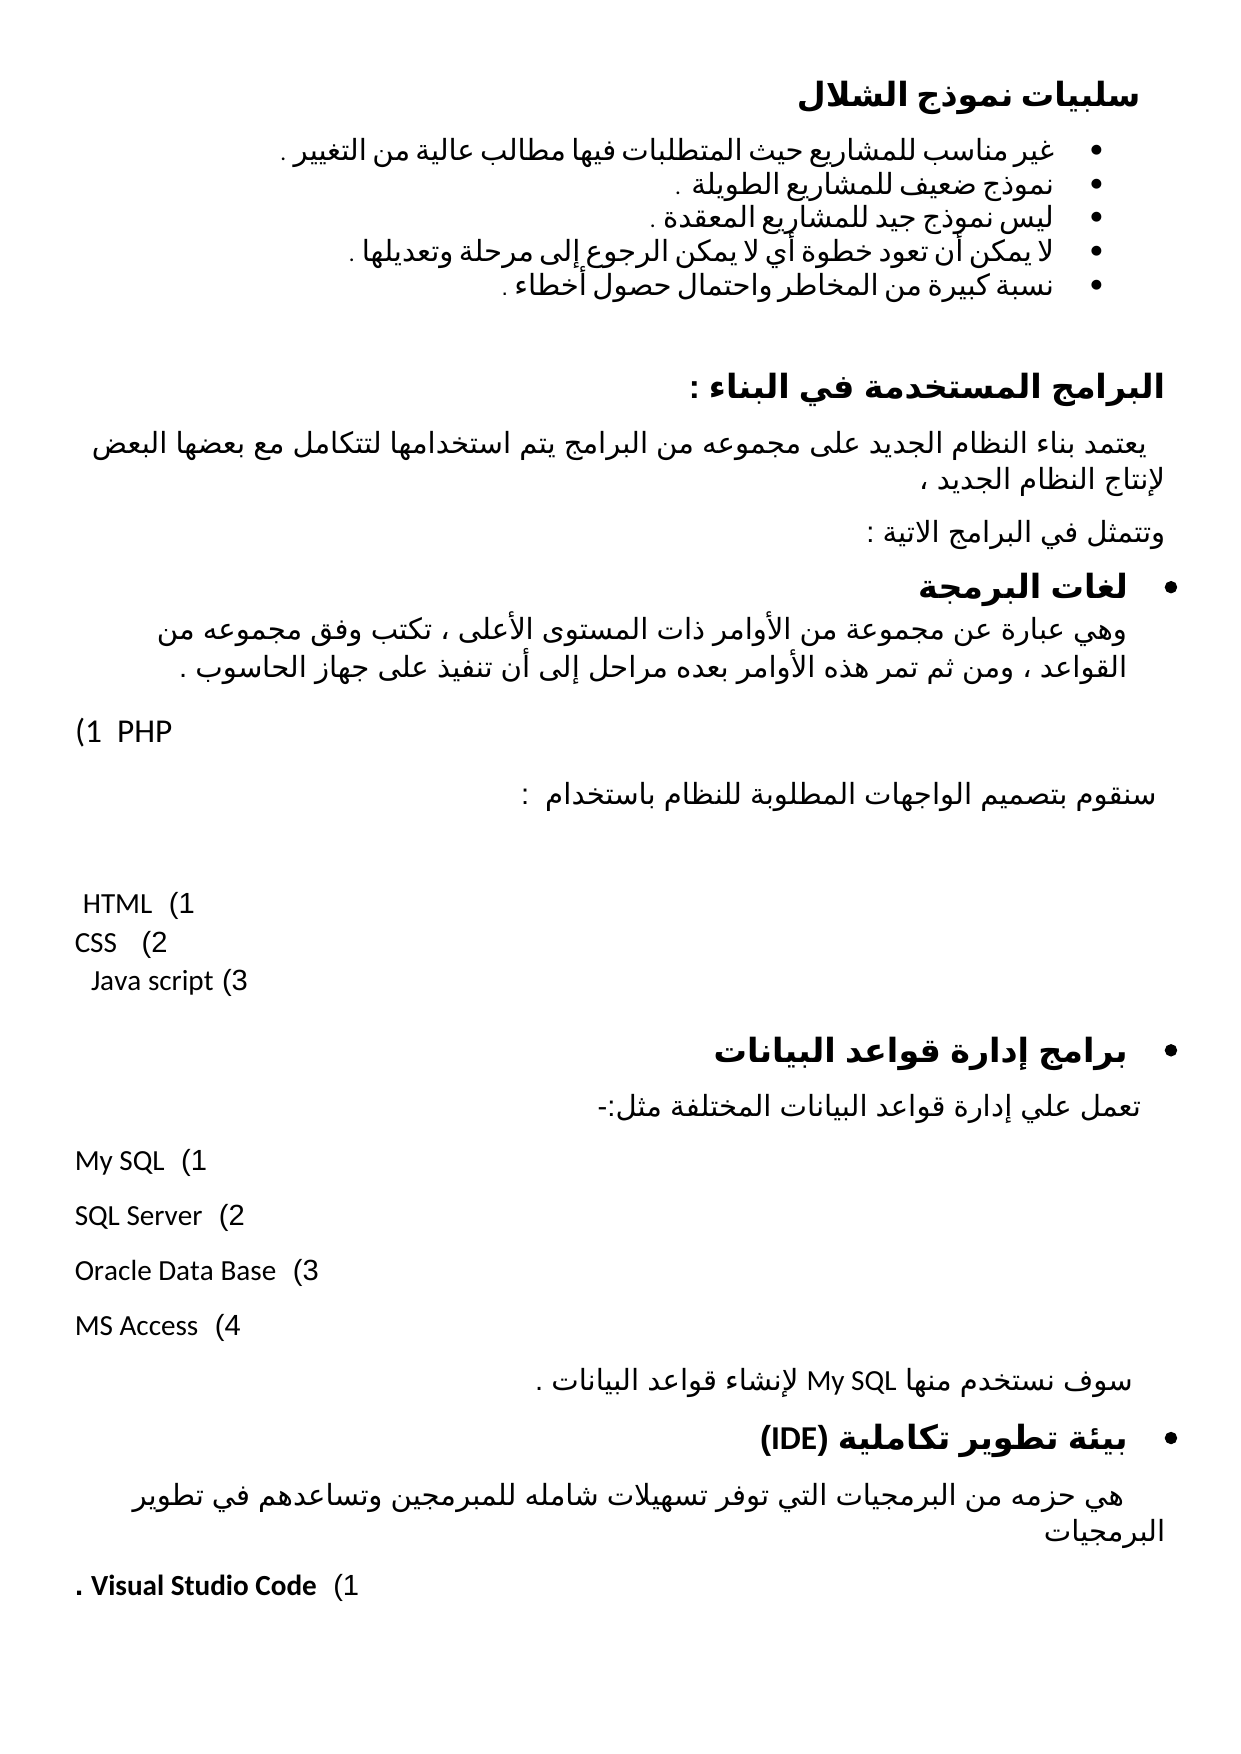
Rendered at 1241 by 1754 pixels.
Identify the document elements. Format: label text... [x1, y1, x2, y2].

list لا يمكن أن تعود خطوة أي لا يمكن الرجوع إلى مرحلة وتعديلها . [131, 234, 1091, 268]
text سنقوم بتصميم الواجهات المطلوبة للنظام باستخدام : [75, 777, 1165, 811]
text البرامج المستخدمة في البناء : [75, 368, 1165, 406]
text 4) MS Access [75, 1307, 1165, 1343]
list بيئة تطوير تكاملية (IDE) [75, 1417, 1165, 1458]
list لغات البرمجة [75, 567, 1165, 606]
text وتتمثل في البرامج الاتية : [75, 515, 1165, 548]
list برامج إدارة قواعد البيانات [75, 1031, 1165, 1069]
list 3) Java script [75, 962, 1037, 998]
list نموذج ضعيف للمشاريع الطويلة . [131, 167, 1091, 201]
text سوف نستخدم منها My SQL لإنشاء قواعد البيانات . [75, 1362, 1165, 1398]
text 1) My SQL [75, 1142, 1165, 1177]
text هي حزمه من البرمجيات التي توفر تسهيلات شامله للمبرمجين وتساعدهم في تطوير البرمجيات [75, 1478, 1165, 1548]
text تعمل علي إدارة قواعد البيانات المختلفة مثل:- [75, 1089, 1165, 1122]
list 2) CSS [75, 924, 1037, 959]
list نسبة كبيرة من المخاطر واحتمال حصول أخطاء . [131, 268, 1091, 301]
text يعتمد بناء النظام الجديد على مجموعه من البرامج يتم استخدامها لتتكامل مع بعضها البعض لإنتاج النظام الجديد ، [75, 426, 1165, 495]
list وهي عبارة عن مجموعة من الأوامر ذات المستوى الأعلى ، تكتب وفق مجموعه من القواعد ، ومن ثم تمر هذه الأوامر بعده مراحل إلى أن تنفيذ على جهاز الحاسوب . [75, 612, 1128, 684]
text سلبيات نموذج الشلال [75, 75, 1165, 113]
list ليس نموذج جيد للمشاريع المعقدة . [131, 201, 1091, 234]
list 1) Visual Studio Code . [75, 1567, 1090, 1602]
list 1) HTML [75, 885, 1037, 921]
text 3) Oracle Data Base [75, 1252, 1165, 1288]
list غير مناسب للمشاريع حيث المتطلبات فيها مطالب عالية من التغيير . [131, 133, 1091, 167]
text (1 PHP [75, 710, 1165, 750]
text 2) SQL Server [75, 1197, 1165, 1232]
